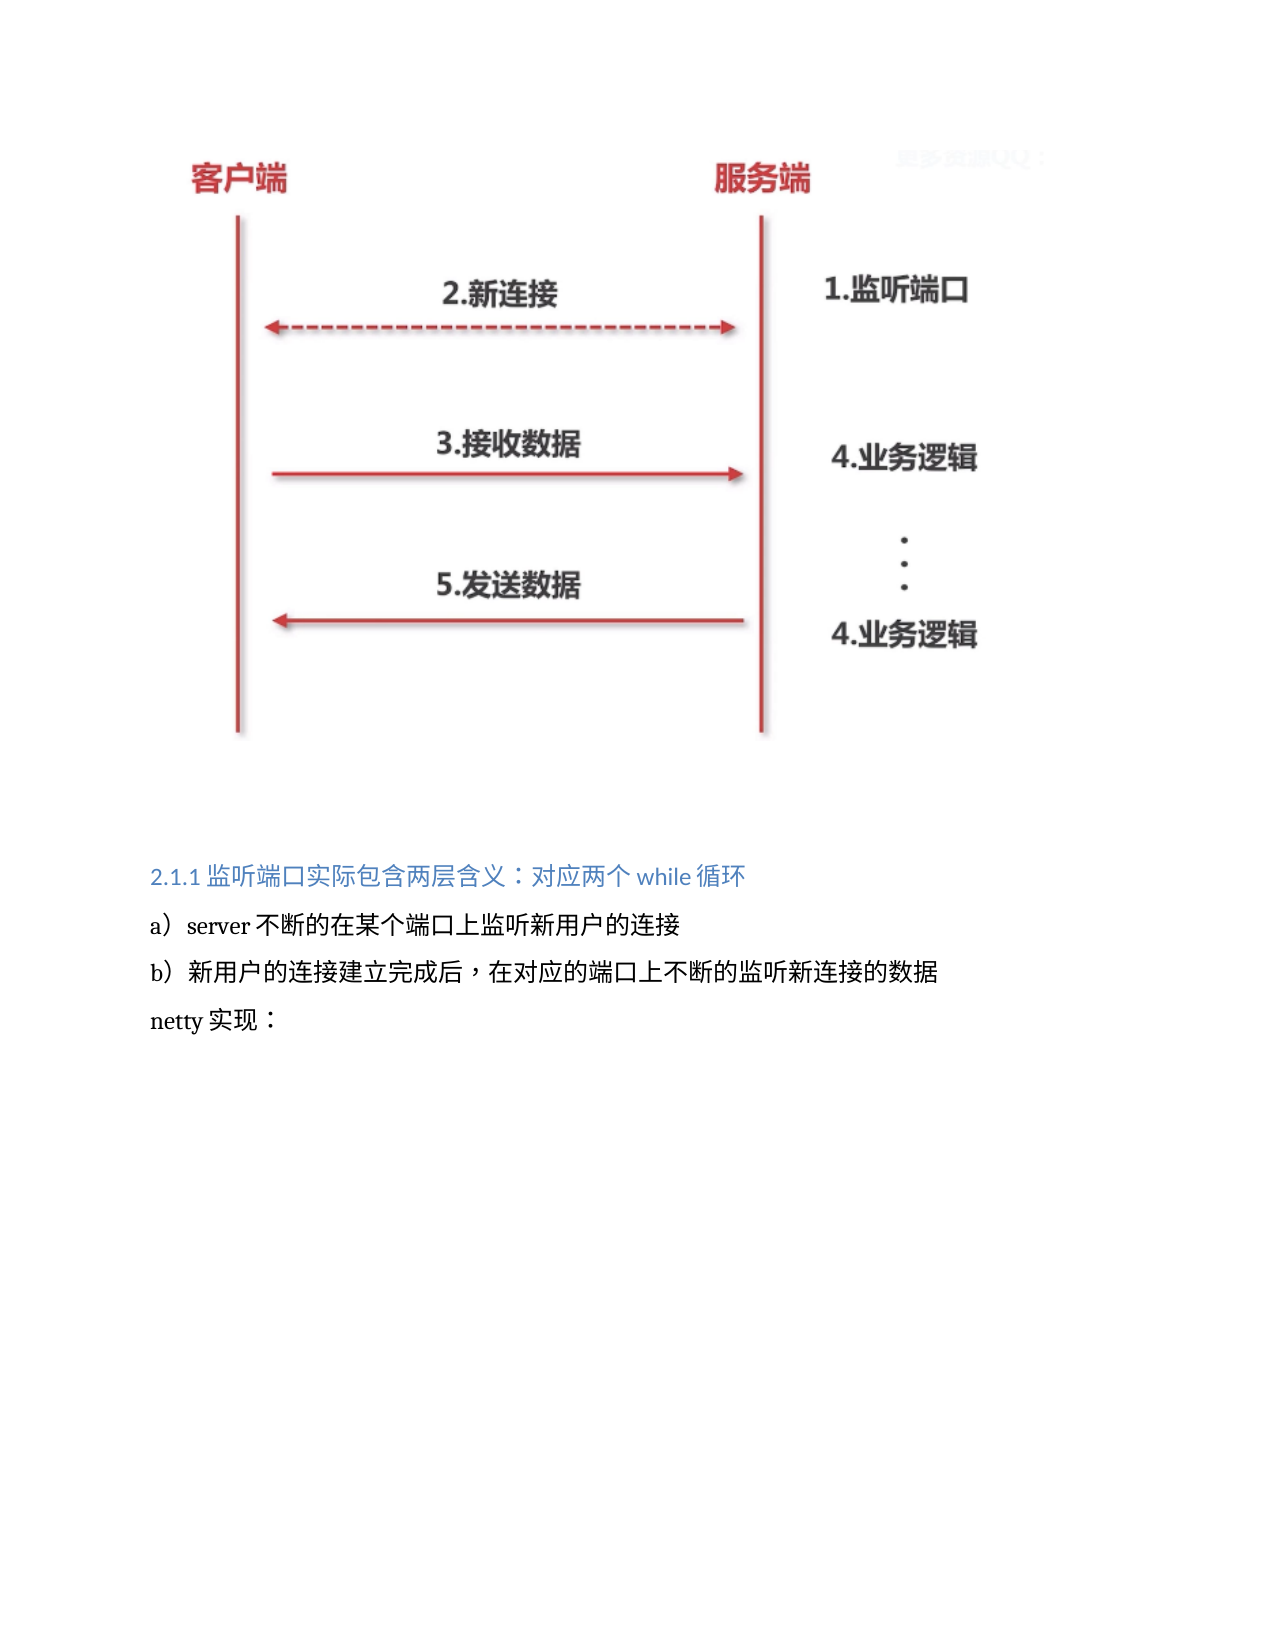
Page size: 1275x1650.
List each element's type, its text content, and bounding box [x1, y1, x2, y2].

picture [168, 150, 1044, 741]
text b）新用户的连接建立完成后，在对应的端口上不断的监听新连接的数据 [150, 959, 1125, 988]
subtitle 2.1.1 监听端口实际包含两层含义：对应两个while循环 [150, 859, 1125, 893]
text netty实现： [150, 1007, 1125, 1036]
text a）server不断的在某个端口上监听新用户的连接 [150, 912, 1125, 941]
